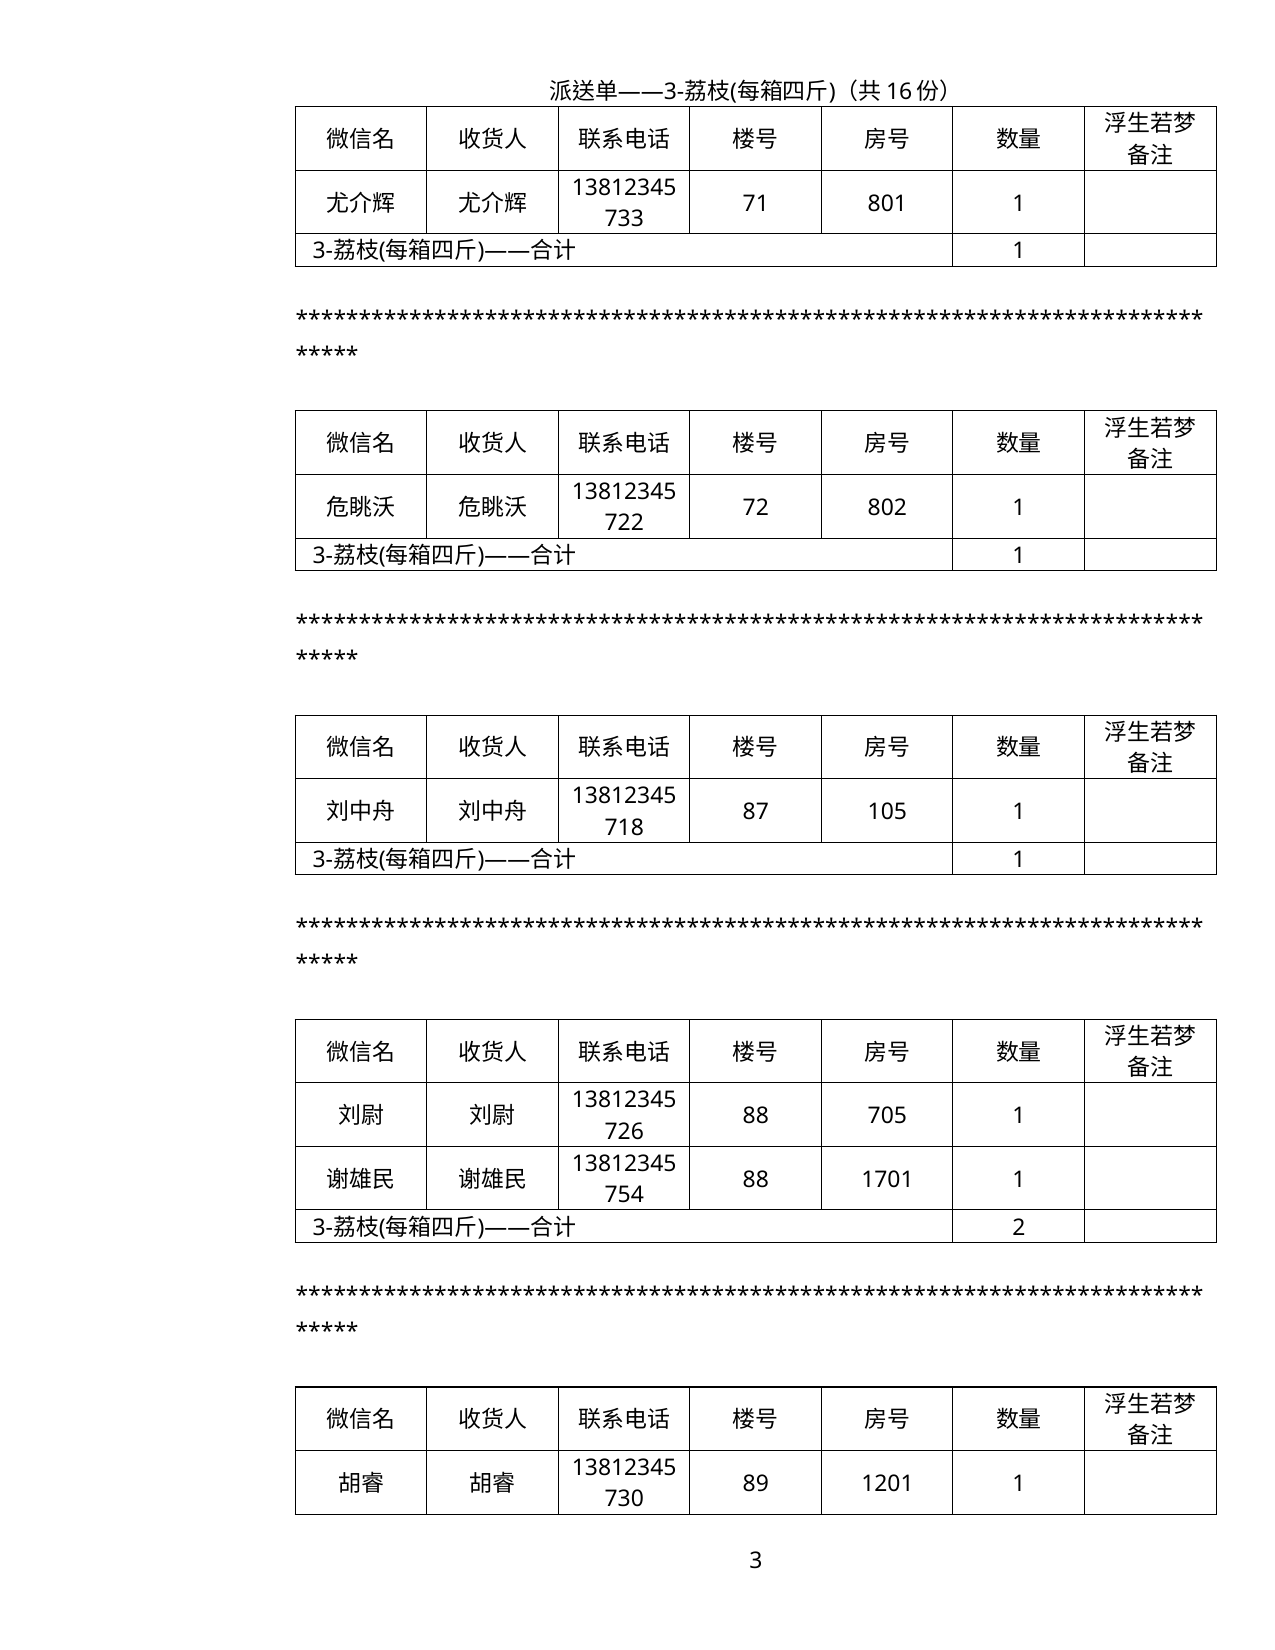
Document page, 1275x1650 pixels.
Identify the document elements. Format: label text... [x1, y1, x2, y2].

table_cell 胡睿 [427, 1451, 558, 1513]
table_cell 谢雄民 [296, 1147, 426, 1209]
table_header 房号 [822, 107, 952, 170]
table_cell 胡睿 [296, 1451, 426, 1513]
table_cell 72 [690, 475, 821, 537]
table_cell 13812345733 [559, 171, 689, 233]
table_header 联系电话 [559, 1020, 689, 1082]
table_header 房号 [822, 716, 952, 778]
table_header 数量 [953, 107, 1084, 170]
table_cell 1 [953, 539, 1084, 570]
text ***************************************************************************** [295, 1279, 1216, 1346]
table_header 浮生若梦备注 [1085, 716, 1216, 778]
table_cell 105 [822, 779, 952, 842]
table_cell 1 [953, 843, 1084, 874]
table_header 浮生若梦备注 [1085, 1020, 1216, 1082]
table_header 房号 [822, 1388, 952, 1450]
table_cell 2 [953, 1210, 1084, 1242]
table_header 数量 [953, 411, 1084, 474]
table_cell 刘中舟 [427, 779, 558, 842]
table_header 微信名 [296, 411, 426, 474]
table_cell 13812345730 [559, 1451, 689, 1513]
table_cell 88 [690, 1083, 821, 1146]
table_cell 1 [953, 779, 1084, 842]
table_header 浮生若梦备注 [1085, 107, 1216, 170]
table_cell 13812345722 [559, 475, 689, 537]
table_cell 危眺沃 [296, 475, 426, 537]
table_cell 1 [953, 1451, 1084, 1513]
table_cell [1085, 234, 1216, 266]
table_cell [1085, 843, 1216, 874]
table_cell [1085, 1147, 1216, 1209]
table_cell 3-荔枝(每箱四斤)——合计 [296, 539, 952, 570]
table_cell 1 [953, 171, 1084, 233]
table_cell 刘尉 [296, 1083, 426, 1146]
table_cell 1 [953, 1083, 1084, 1146]
table_cell [1085, 475, 1216, 537]
table_header 微信名 [296, 1020, 426, 1082]
table_header 楼号 [690, 107, 821, 170]
table_header 联系电话 [559, 716, 689, 778]
table_cell 谢雄民 [427, 1147, 558, 1209]
table_header 房号 [822, 411, 952, 474]
table_cell 87 [690, 779, 821, 842]
table_header 收货人 [427, 1020, 558, 1082]
table_cell 705 [822, 1083, 952, 1146]
text ***************************************************************************** [295, 607, 1216, 674]
table_cell [1085, 1210, 1216, 1242]
table_header 微信名 [296, 1388, 426, 1450]
table_cell 危眺沃 [427, 475, 558, 537]
table_cell 71 [690, 171, 821, 233]
table_header 微信名 [296, 716, 426, 778]
text ***************************************************************************** [295, 303, 1216, 370]
table_header 微信名 [296, 107, 426, 170]
table_header 房号 [822, 1020, 952, 1082]
table_cell 尤介辉 [427, 171, 558, 233]
table_cell 89 [690, 1451, 821, 1513]
table_cell 802 [822, 475, 952, 537]
table_header 楼号 [690, 716, 821, 778]
table_cell 1701 [822, 1147, 952, 1209]
table_header 收货人 [427, 1388, 558, 1450]
table_cell 3-荔枝(每箱四斤)——合计 [296, 234, 952, 266]
table_cell [1085, 539, 1216, 570]
table_header 数量 [953, 1020, 1084, 1082]
table_header 联系电话 [559, 107, 689, 170]
table_cell 1 [953, 234, 1084, 266]
table_cell 1 [953, 475, 1084, 537]
table_cell 13812345726 [559, 1083, 689, 1146]
table_cell [1085, 1083, 1216, 1146]
table_header 浮生若梦备注 [1085, 1388, 1216, 1450]
table_header 数量 [953, 716, 1084, 778]
table_cell [1085, 779, 1216, 842]
table_cell 13812345718 [559, 779, 689, 842]
table_cell 1 [953, 1147, 1084, 1209]
table_cell 801 [822, 171, 952, 233]
table_header 楼号 [690, 1020, 821, 1082]
table_cell 13812345754 [559, 1147, 689, 1209]
table_header 联系电话 [559, 411, 689, 474]
table_cell 3-荔枝(每箱四斤)——合计 [296, 843, 952, 874]
table_cell [1085, 1451, 1216, 1513]
table_cell 刘中舟 [296, 779, 426, 842]
table_header 收货人 [427, 716, 558, 778]
table_header 收货人 [427, 107, 558, 170]
table_cell 3-荔枝(每箱四斤)——合计 [296, 1210, 952, 1242]
table_header 楼号 [690, 1388, 821, 1450]
table_cell [1085, 171, 1216, 233]
table_cell 刘尉 [427, 1083, 558, 1146]
text ***************************************************************************** [295, 911, 1216, 978]
table_cell 1201 [822, 1451, 952, 1513]
table_header 楼号 [690, 411, 821, 474]
table_header 浮生若梦备注 [1085, 411, 1216, 474]
table_header 数量 [953, 1388, 1084, 1450]
table_cell 尤介辉 [296, 171, 426, 233]
table_cell 88 [690, 1147, 821, 1209]
table_header 联系电话 [559, 1388, 689, 1450]
table_header 收货人 [427, 411, 558, 474]
